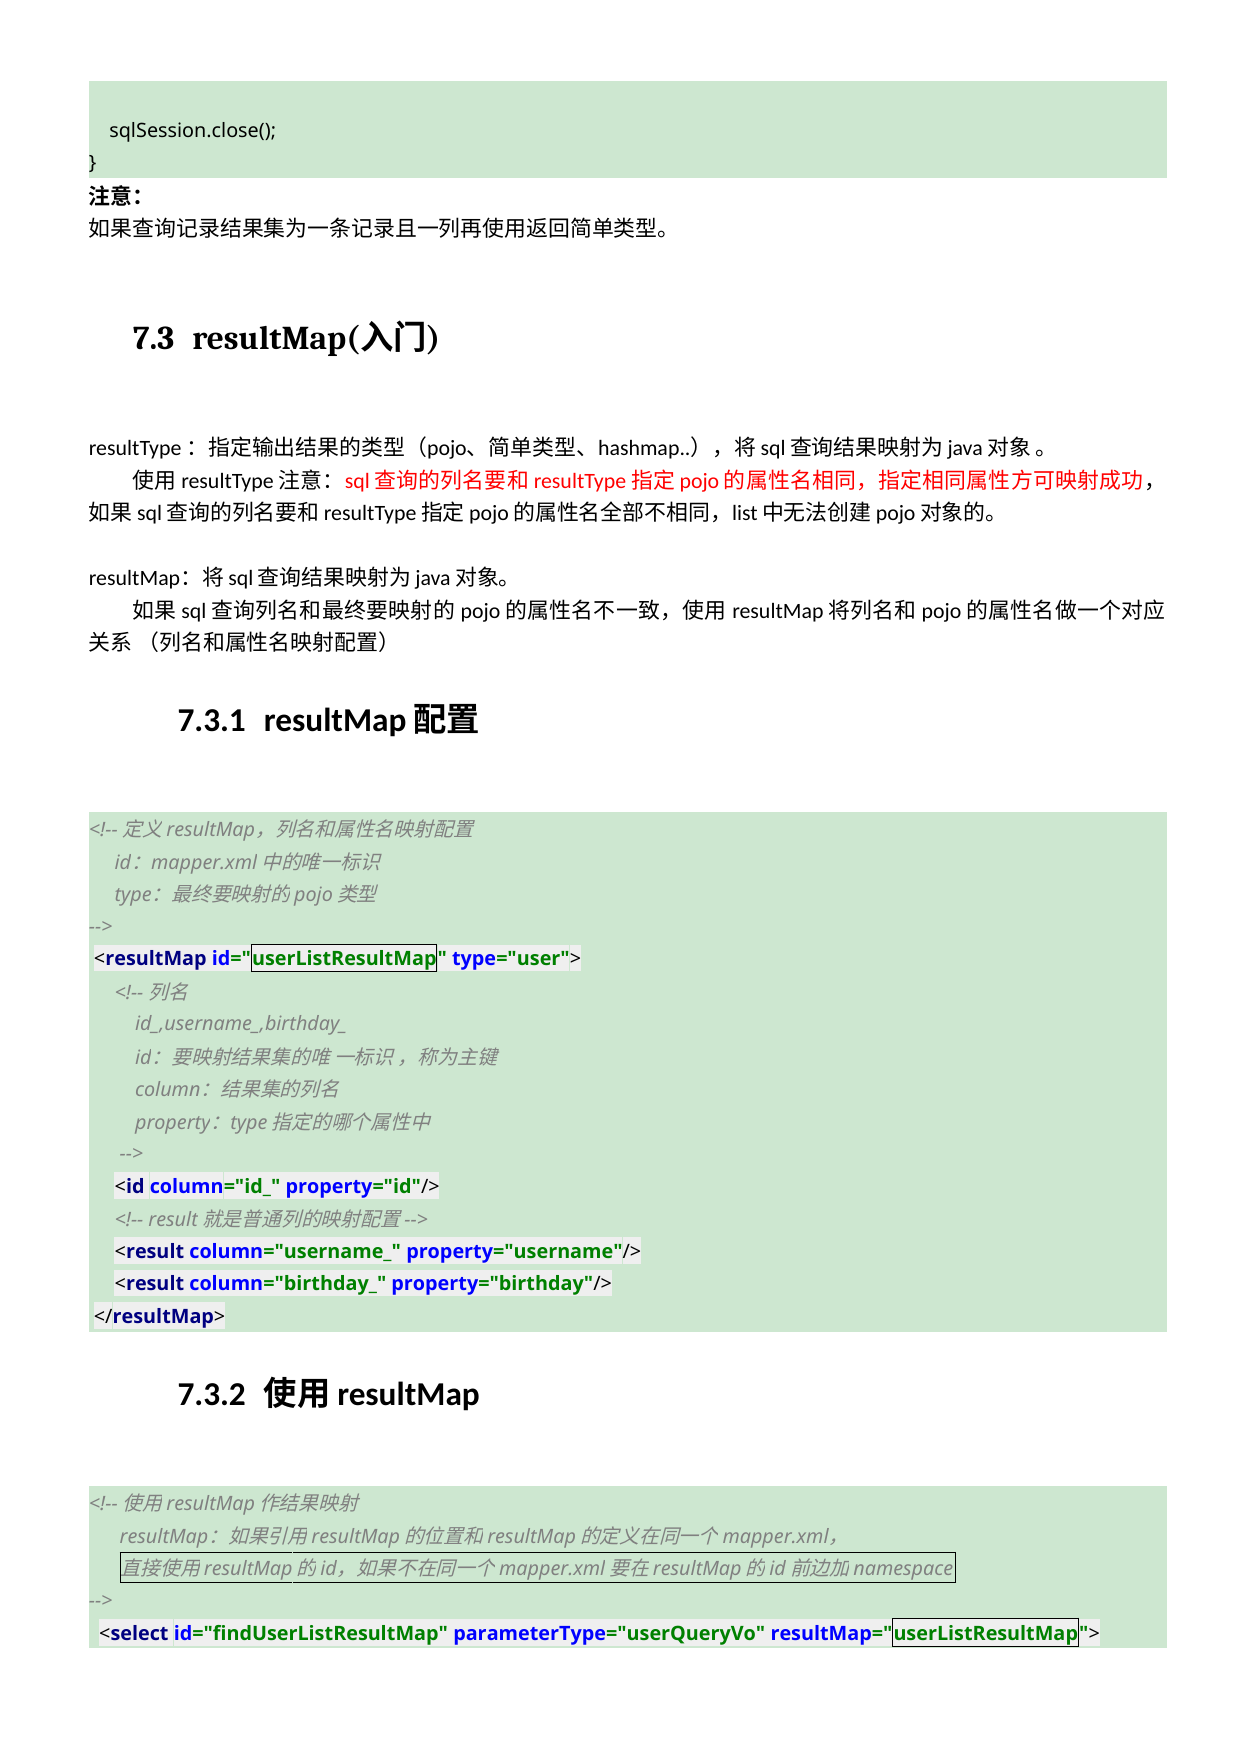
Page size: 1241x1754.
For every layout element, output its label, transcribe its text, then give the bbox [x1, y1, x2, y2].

text 如果sql查询列名和最终要映射的pojo的属性名不一致，使用resultMap将列名和pojo的属性名做一个对应关系 （列名和属性名映射配置） [89, 592, 1167, 657]
subtitle resultMap配置 [177, 684, 1167, 749]
text resultMap：将sql查询结果映射为java对象。 [89, 560, 1167, 592]
text 注意： [89, 178, 1167, 211]
text 使用resultType注意：sql查询的列名要和resultType指定pojo的属性名相同，指定相同属性方可映射成功，如果sql查询的列名要和resultType指定pojo的属性名全部不相同，list中无法创建pojo对象的。 [89, 462, 1167, 527]
text <!-- 定义resultMap，列名和属性名映射配置 id：mapper.xml中的唯一标识 type：最终要映射的pojo类型 --> <resultMap id="userListResultMap" type="user"> <!-- 列名 id_,username_,birthday_ id：要映射结果集的唯 一标识 ，称为主键 column：结果集的列名 property：type指定的哪个属性中 --> <id column="id_" property="id"/> <!-- result就是普通列的映射配置 --> <result column="username_" property="username"/> <result column="birthday_" property="birthday"/> </resultMap> [89, 812, 1167, 1332]
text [89, 81, 1167, 178]
subtitle resultMap(入门) [133, 303, 1167, 368]
subtitle 使用resultMap [177, 1359, 1167, 1424]
text 如果查询记录结果集为一条记录且一列再使用返回简单类型。 [89, 211, 1167, 243]
text resultType ：指定输出结果的类型（pojo、简单类型、hashmap..），将sql查询结果映射为java对象 。 [89, 430, 1167, 462]
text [89, 1486, 1167, 1648]
